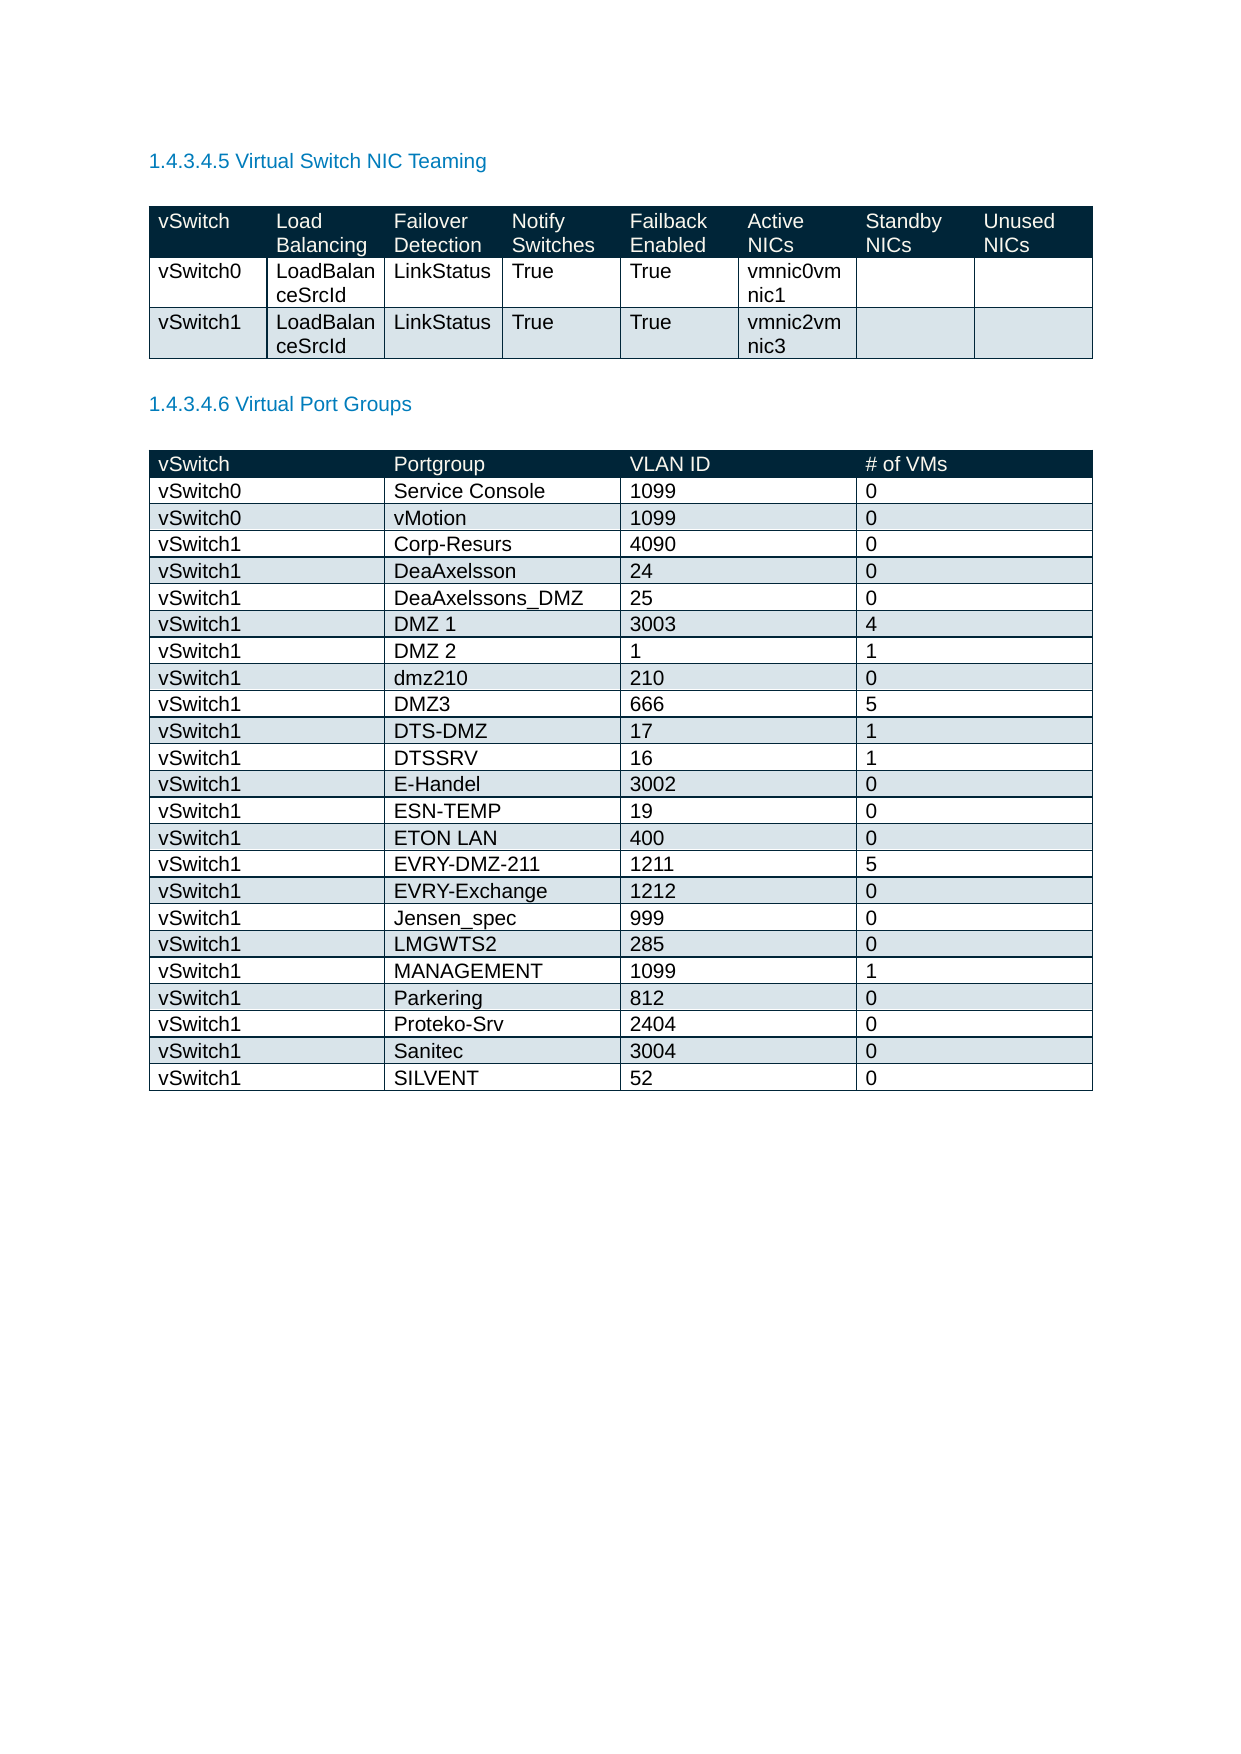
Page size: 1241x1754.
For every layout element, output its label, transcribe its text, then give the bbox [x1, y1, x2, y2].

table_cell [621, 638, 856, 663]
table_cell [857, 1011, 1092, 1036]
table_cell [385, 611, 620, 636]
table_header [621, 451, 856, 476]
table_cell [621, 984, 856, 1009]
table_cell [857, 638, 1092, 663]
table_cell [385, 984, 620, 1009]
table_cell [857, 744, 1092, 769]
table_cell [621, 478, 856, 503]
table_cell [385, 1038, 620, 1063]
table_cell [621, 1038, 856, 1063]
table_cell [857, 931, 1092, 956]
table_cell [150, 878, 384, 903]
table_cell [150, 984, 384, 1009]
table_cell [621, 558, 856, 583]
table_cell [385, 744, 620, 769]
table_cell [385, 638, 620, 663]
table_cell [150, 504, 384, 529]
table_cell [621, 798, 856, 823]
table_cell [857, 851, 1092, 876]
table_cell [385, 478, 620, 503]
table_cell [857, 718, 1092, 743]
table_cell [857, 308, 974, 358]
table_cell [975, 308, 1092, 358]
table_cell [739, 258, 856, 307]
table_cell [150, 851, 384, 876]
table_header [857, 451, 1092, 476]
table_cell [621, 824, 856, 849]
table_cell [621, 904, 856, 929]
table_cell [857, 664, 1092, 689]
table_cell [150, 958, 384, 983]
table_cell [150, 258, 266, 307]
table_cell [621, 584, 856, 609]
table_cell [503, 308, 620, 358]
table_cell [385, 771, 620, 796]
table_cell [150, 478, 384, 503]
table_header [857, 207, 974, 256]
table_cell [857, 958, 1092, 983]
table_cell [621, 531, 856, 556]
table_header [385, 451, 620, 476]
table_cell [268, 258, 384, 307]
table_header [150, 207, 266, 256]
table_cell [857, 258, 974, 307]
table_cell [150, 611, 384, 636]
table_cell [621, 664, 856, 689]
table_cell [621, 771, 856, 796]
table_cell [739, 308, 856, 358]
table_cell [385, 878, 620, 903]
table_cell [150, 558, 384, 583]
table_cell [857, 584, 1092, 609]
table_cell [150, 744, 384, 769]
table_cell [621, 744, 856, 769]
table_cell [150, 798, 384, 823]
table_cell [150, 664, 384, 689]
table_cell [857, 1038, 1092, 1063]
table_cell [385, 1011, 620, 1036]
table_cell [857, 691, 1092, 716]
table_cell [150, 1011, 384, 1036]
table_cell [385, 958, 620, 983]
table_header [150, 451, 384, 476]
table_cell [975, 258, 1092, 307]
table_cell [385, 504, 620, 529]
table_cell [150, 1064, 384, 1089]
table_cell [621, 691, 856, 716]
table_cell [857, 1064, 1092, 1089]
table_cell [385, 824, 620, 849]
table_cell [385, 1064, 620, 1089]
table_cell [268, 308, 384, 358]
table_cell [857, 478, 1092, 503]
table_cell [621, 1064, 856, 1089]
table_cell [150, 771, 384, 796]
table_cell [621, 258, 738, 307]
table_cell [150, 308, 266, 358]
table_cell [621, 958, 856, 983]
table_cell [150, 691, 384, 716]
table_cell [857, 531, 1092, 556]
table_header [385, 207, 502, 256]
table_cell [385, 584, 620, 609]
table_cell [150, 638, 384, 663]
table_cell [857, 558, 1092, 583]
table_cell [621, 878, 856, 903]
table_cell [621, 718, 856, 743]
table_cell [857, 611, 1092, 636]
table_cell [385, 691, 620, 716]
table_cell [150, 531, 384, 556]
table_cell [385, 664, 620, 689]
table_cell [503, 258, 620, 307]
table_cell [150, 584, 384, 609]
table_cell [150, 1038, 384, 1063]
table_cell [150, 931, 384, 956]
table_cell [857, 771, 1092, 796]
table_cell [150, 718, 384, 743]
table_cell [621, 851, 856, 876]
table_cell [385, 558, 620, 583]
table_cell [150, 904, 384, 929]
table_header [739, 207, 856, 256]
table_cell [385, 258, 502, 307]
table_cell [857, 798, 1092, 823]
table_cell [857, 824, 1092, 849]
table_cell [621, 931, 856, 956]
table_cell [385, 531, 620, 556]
subtitle 1.4.3.4.6 Virtual Port Groups [148, 392, 1092, 416]
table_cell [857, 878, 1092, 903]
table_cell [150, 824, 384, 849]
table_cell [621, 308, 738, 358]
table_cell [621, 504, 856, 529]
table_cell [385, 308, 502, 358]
subtitle 1.4.3.4.5 Virtual Switch NIC Teaming [148, 148, 1092, 172]
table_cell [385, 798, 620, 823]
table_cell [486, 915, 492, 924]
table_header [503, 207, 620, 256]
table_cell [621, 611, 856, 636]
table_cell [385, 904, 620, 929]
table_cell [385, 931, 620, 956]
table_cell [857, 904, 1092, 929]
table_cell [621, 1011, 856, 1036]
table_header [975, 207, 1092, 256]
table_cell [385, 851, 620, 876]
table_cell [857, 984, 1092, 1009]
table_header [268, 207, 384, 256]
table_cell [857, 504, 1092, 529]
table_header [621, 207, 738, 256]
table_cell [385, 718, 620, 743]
